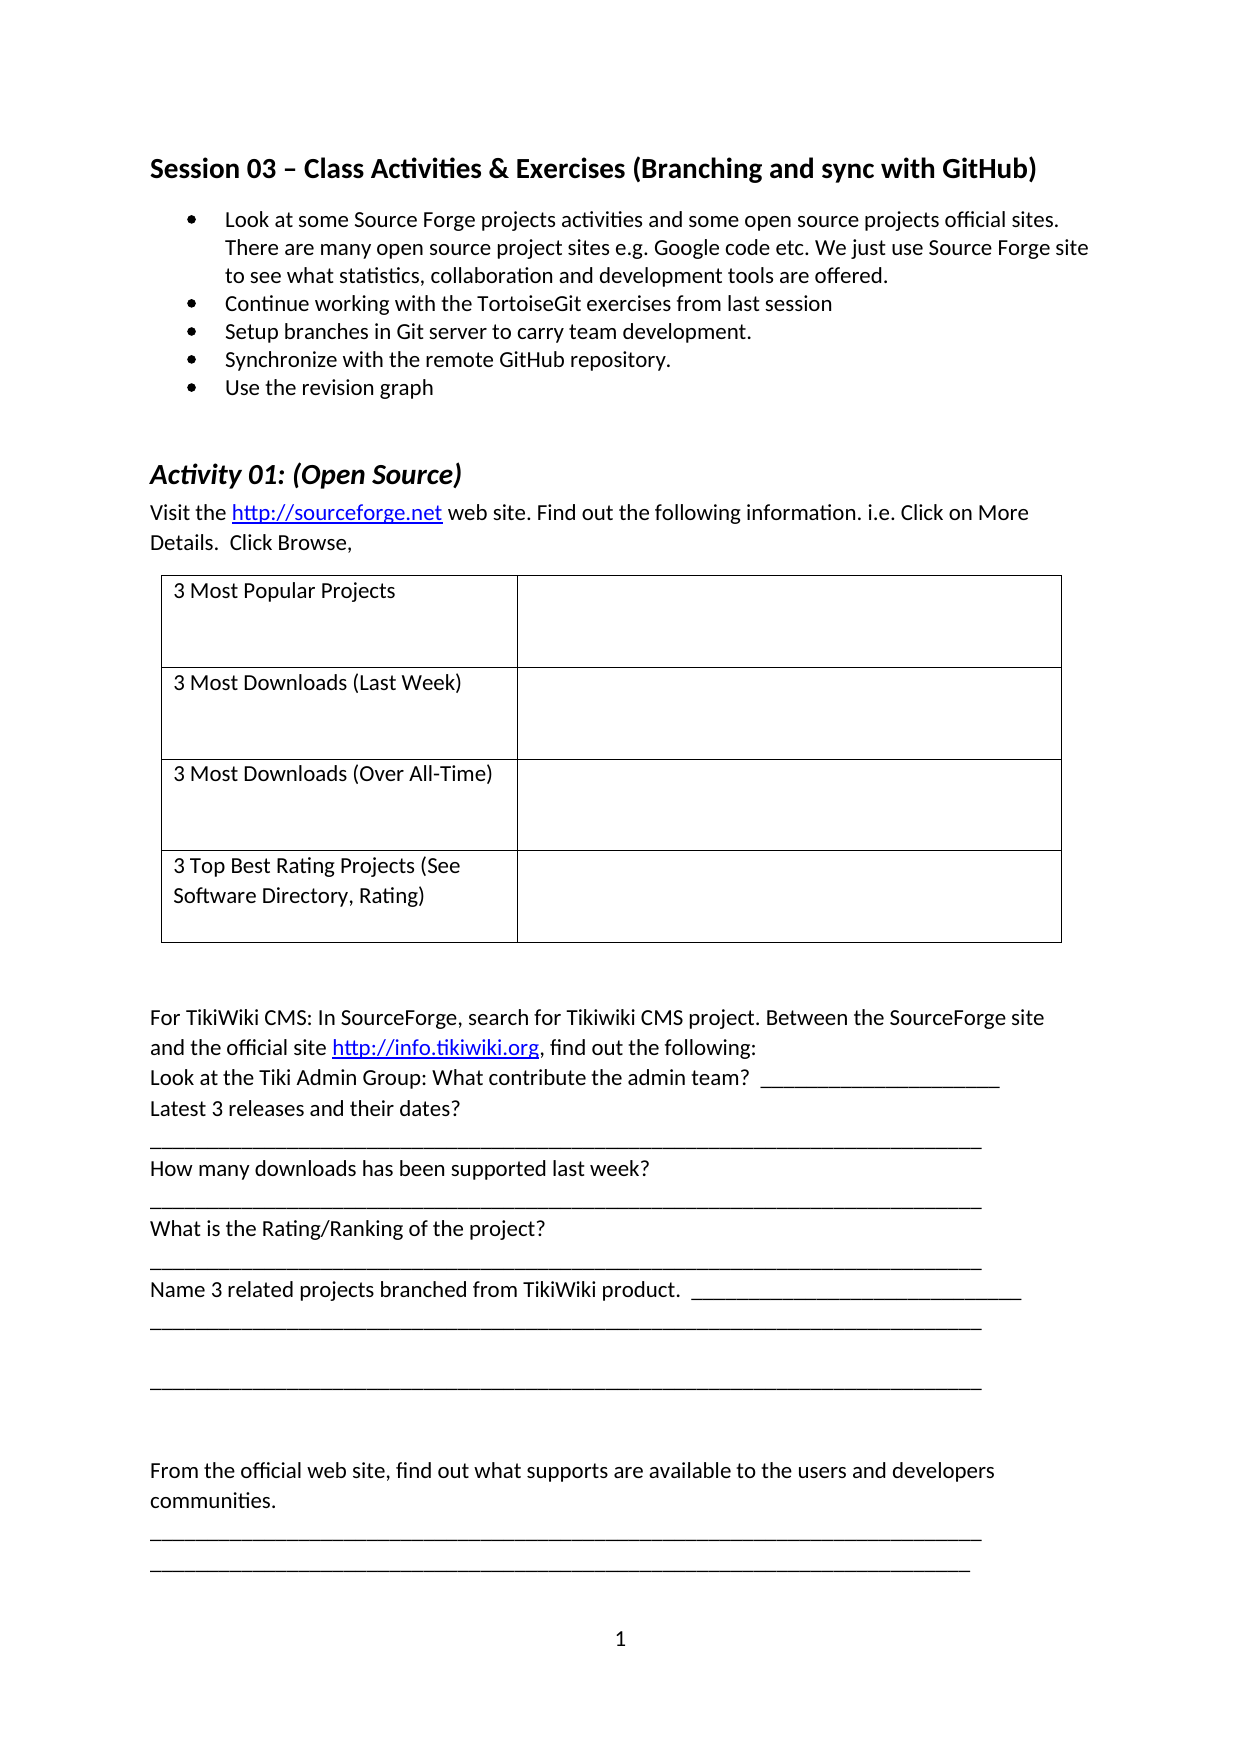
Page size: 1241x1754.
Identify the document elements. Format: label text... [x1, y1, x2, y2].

subtitle Activity 01: (Open Source) [150, 456, 1090, 492]
table_cell [518, 851, 1061, 942]
text Name 3 related projects branched from TikiWiki product. _____________________________ [150, 1275, 1090, 1303]
table_header 3 Most Popular Projects [162, 576, 517, 667]
text What is the Rating/Ranking of the project? _________________________________________________________________________ [150, 1214, 1090, 1273]
list Continue working with the TortoiseGit exercises from last session [187, 289, 1090, 317]
text Visit the http://sourceforge.net web site. Find out the following information. i.e. Click on More Details. Click Browse, [150, 498, 1090, 557]
list Synchronize with the remote GitHub repository. [187, 345, 1090, 373]
text _________________________________________________________________________ [150, 1124, 1090, 1152]
list Use the revision graph [187, 373, 1090, 401]
table_cell [518, 760, 1061, 850]
text Session 03 – Class Activities & Exercises (Branching and sync with GitHub) [150, 150, 1090, 186]
text Look at the Tiki Admin Group: What contribute the admin team? _____________________ [150, 1063, 1090, 1092]
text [150, 1517, 1090, 1545]
text _________________________________________________________________________ [150, 1366, 1090, 1394]
text Latest 3 releases and their dates? [150, 1094, 1090, 1122]
table_cell 3 Most Downloads (Over All-Time) [162, 760, 517, 850]
text ________________________________________________________________________ [150, 1547, 1090, 1575]
list Look at some Source Forge projects activities and some open source projects official sites. There are many open source project sites e.g. Google code etc. We just use Source Forge site to see what statistics, collaboration and development tools are offered. [187, 205, 1090, 289]
list Setup branches in Git server to carry team development. [187, 317, 1090, 345]
text For TikiWiki CMS: In SourceForge, search for Tikiwiki CMS project. Between the SourceForge site and the official site http://info.tikiwiki.org, find out the following: [150, 1003, 1090, 1061]
table_cell 3 Top Best Rating Projects (See Software Directory, Rating) [162, 851, 517, 942]
text How many downloads has been supported last week? _________________________________________________________________________ [150, 1154, 1090, 1212]
table_cell [518, 668, 1061, 758]
text _________________________________________________________________________ [150, 1305, 1090, 1333]
text From the official web site, find out what supports are available to the users and developers communities. [150, 1456, 1090, 1514]
table_cell 3 Most Downloads (Last Week) [162, 668, 517, 758]
table_header [518, 576, 1061, 667]
